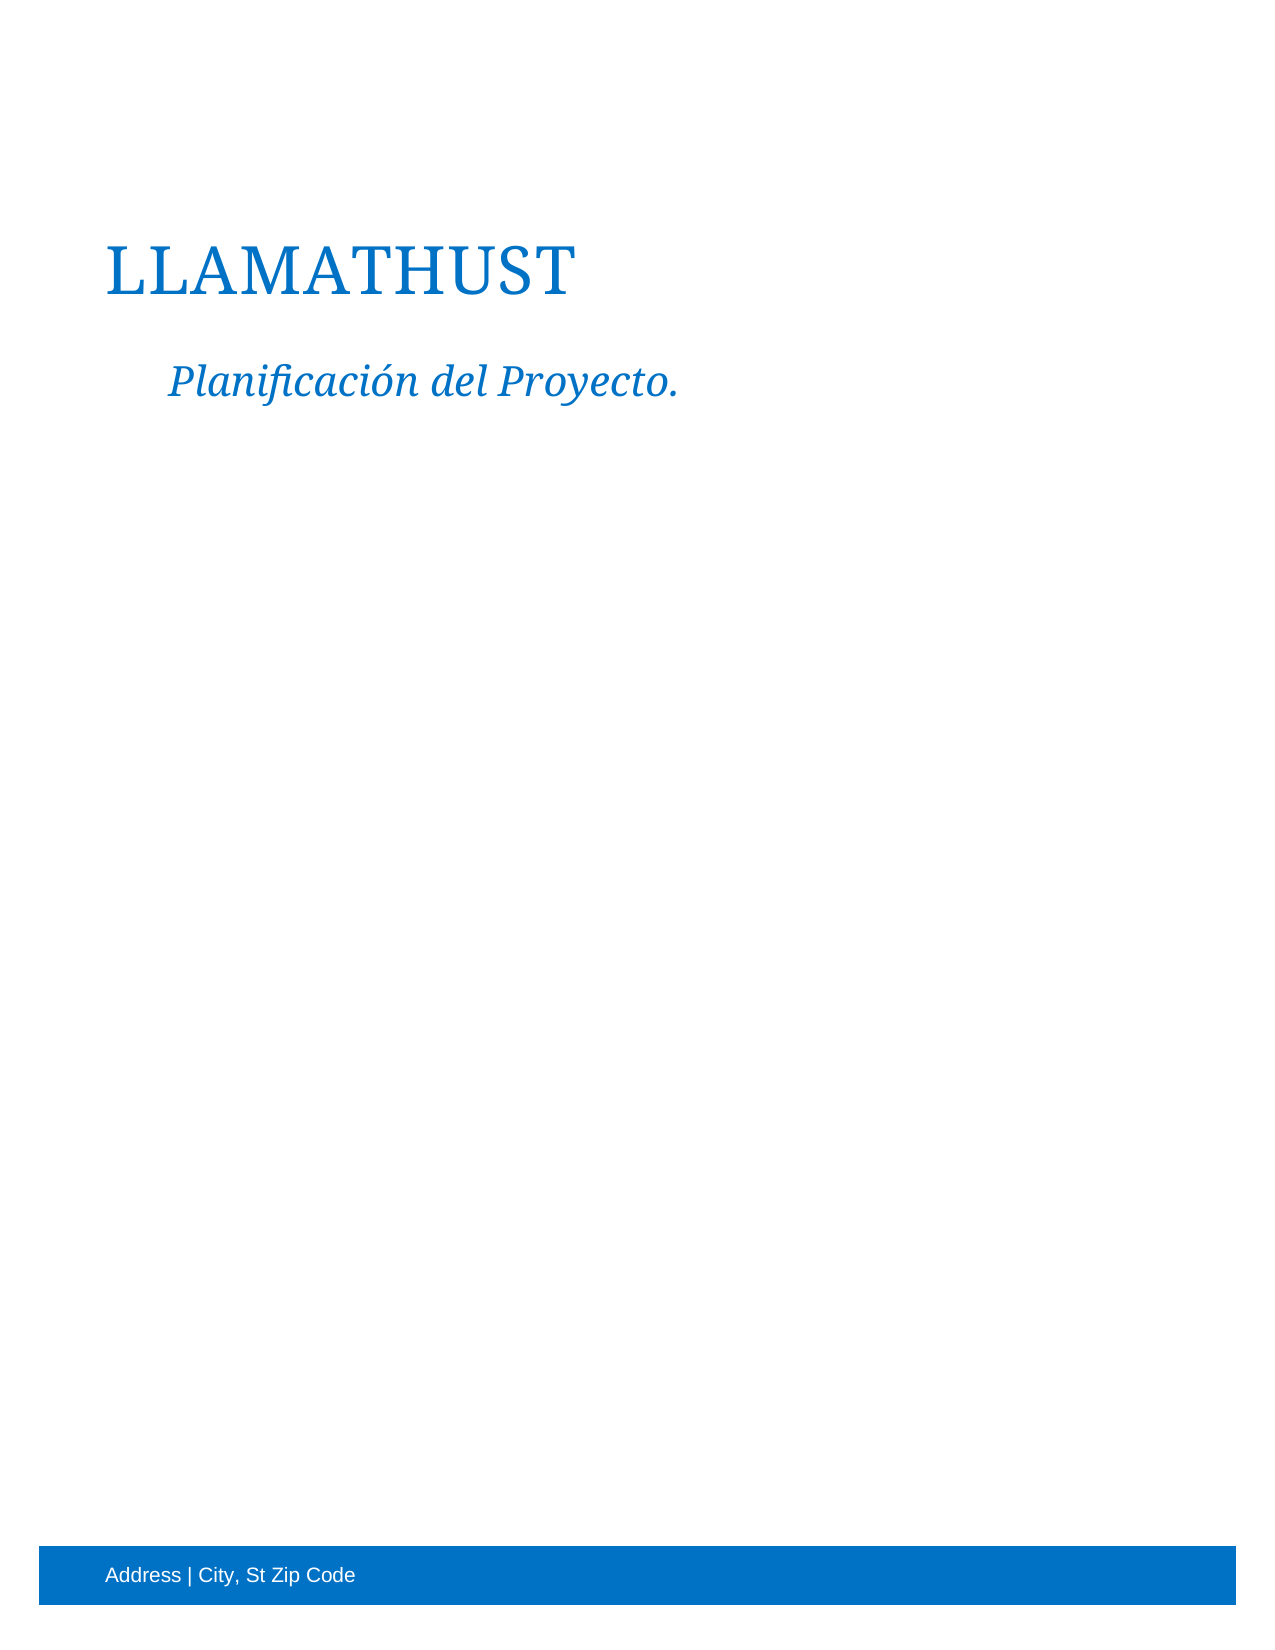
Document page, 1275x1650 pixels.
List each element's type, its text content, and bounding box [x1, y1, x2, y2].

text Planificación del Proyecto. [168, 351, 1107, 408]
subtitle LLAMATHUST [105, 223, 1170, 314]
